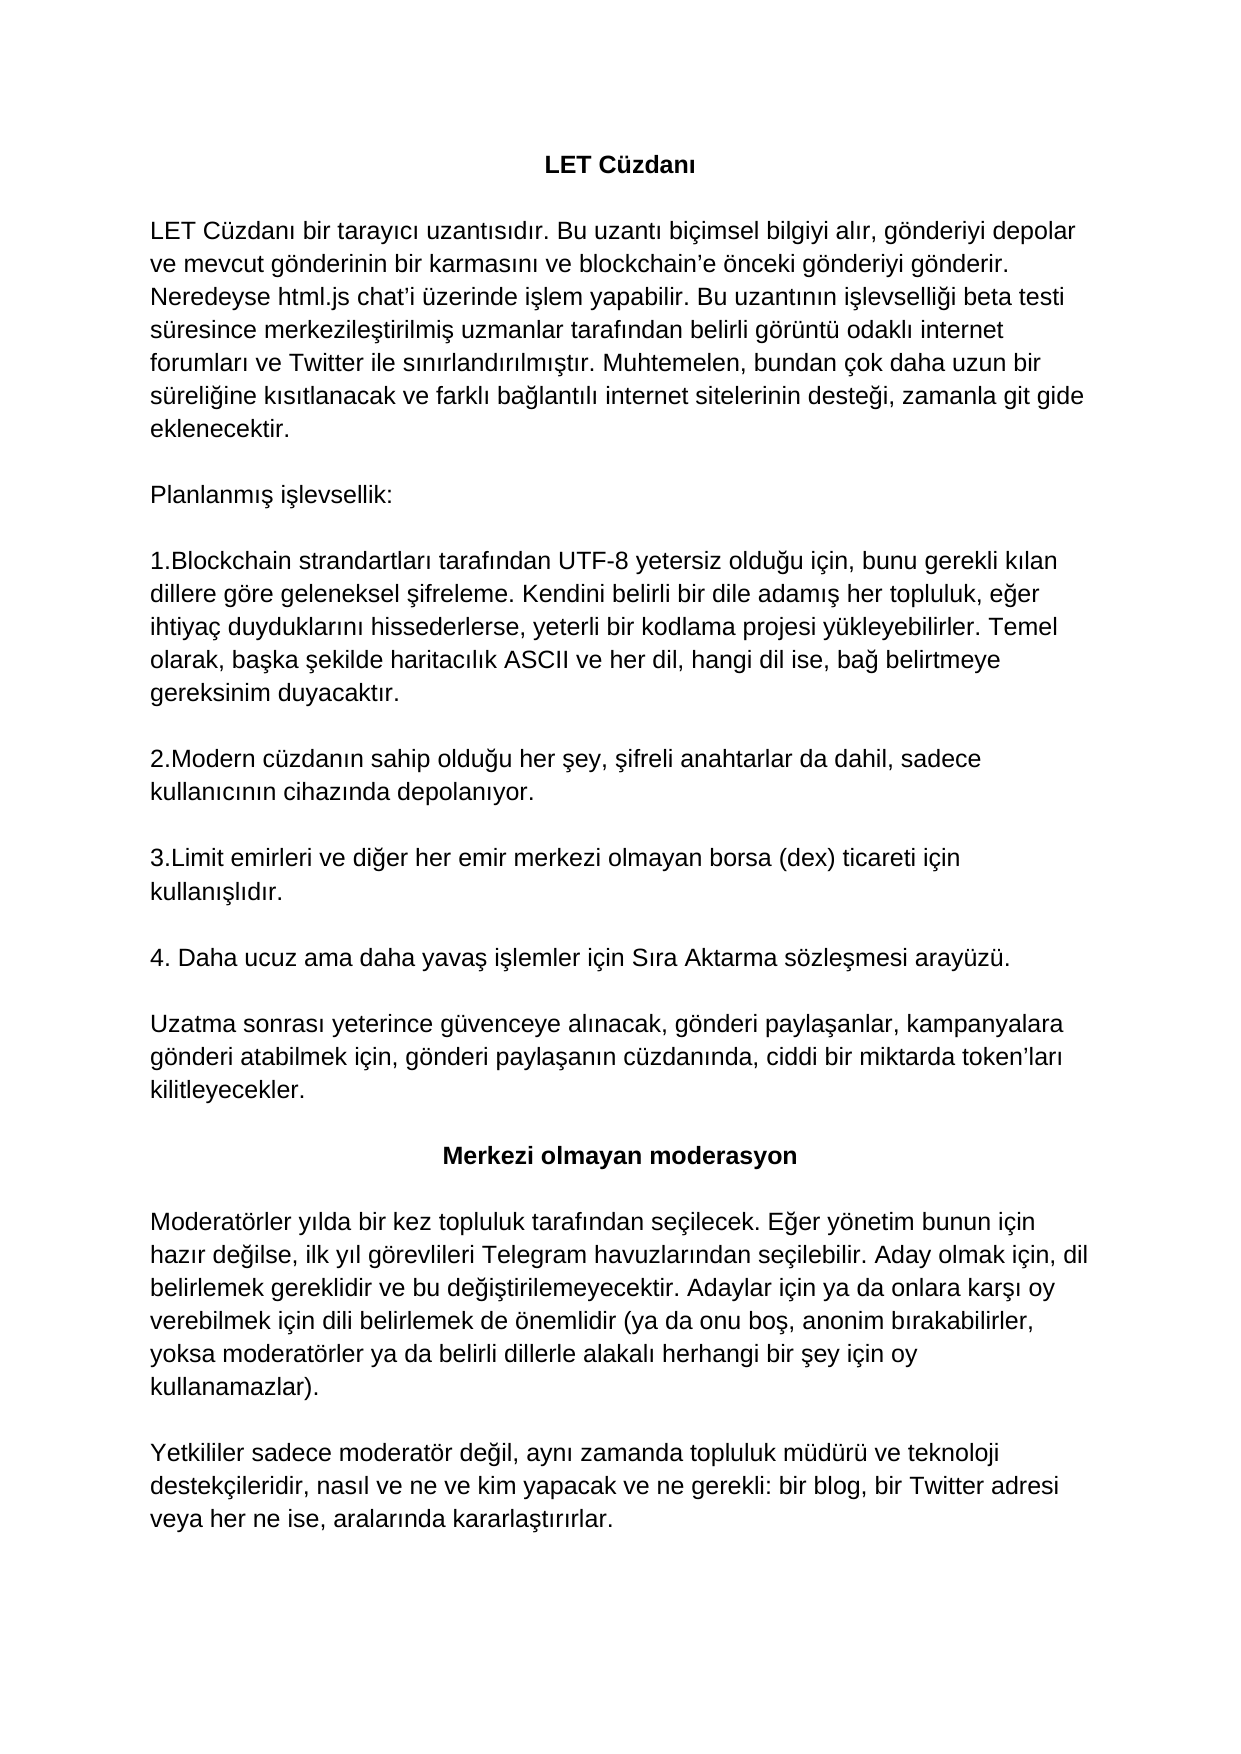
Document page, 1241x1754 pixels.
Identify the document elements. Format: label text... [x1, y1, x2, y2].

text Merkezi olmayan moderasyon [150, 1141, 1090, 1169]
text LET Cüzdanı [150, 150, 1090, 179]
text Yetkililer sadece moderatör değil, aynı zamanda topluluk müdürü ve teknoloji destekçileridir, nasıl ve ne ve kim yapacak ve ne gerekli: bir blog, bir Twitter adresi veya her ne ise, aralarında kararlaştırırlar. [150, 1438, 1090, 1533]
text Planlanmış işlevsellik: [150, 480, 1090, 509]
text 1.Blockchain strandartları tarafından UTF-8 yetersiz olduğu için, bunu gerekli kılan dillere göre geleneksel şifreleme. Kendini belirli bir dile adamış her topluluk, eğer ihtiyaç duyduklarını hissederlerse, yeterli bir kodlama projesi yükleyebilirler. Temel olarak, başka şekilde haritacılık ASCII ve her dil, hangi dil ise, bağ belirtmeye gereksinim duyacaktır. [150, 546, 1090, 707]
text 3.Limit emirleri ve diğer her emir merkezi olmayan borsa (dex) ticareti için kullanışlıdır. [150, 843, 1090, 905]
text Moderatörler yılda bir kez topluluk tarafından seçilecek. Eğer yönetim bunun için hazır değilse, ilk yıl görevlileri Telegram havuzlarından seçilebilir. Aday olmak için, dil belirlemek gereklidir ve bu değiştirilemeyecektir. Adaylar için ya da onlara karşı oy verebilmek için dili belirlemek de önemlidir (ya da onu boş, anonim bırakabilirler, yoksa moderatörler ya da belirli dillerle alakalı herhangi bir şey için oy kullanamazlar). [150, 1207, 1090, 1401]
text LET Cüzdanı bir tarayıcı uzantısıdır. Bu uzantı biçimsel bilgiyi alır, gönderiyi depolar ve mevcut gönderinin bir karmasını ve blockchain’e önceki gönderiyi gönderir. Neredeyse html.js chat’i üzerinde işlem yapabilir. Bu uzantının işlevselliği beta testi süresince merkezileştirilmiş uzmanlar tarafından belirli görüntü odaklı internet forumları ve Twitter ile sınırlandırılmıştır. Muhtemelen, bundan çok daha uzun bir süreliğine kısıtlanacak ve farklı bağlantılı internet sitelerinin desteği, zamanla git gide eklenecektir. [150, 216, 1090, 443]
text 4. Daha ucuz ama daha yavaş işlemler için Sıra Aktarma sözleşmesi arayüzü. [150, 942, 1090, 971]
text Uzatma sonrası yeterince güvenceye alınacak, gönderi paylaşanlar, kampanyalara gönderi atabilmek için, gönderi paylaşanın cüzdanında, ciddi bir miktarda token’ları kilitleyecekler. [150, 1008, 1090, 1103]
text 2.Modern cüzdanın sahip olduğu her şey, şifreli anahtarlar da dahil, sadece kullanıcının cihazında depolanıyor. [150, 744, 1090, 806]
